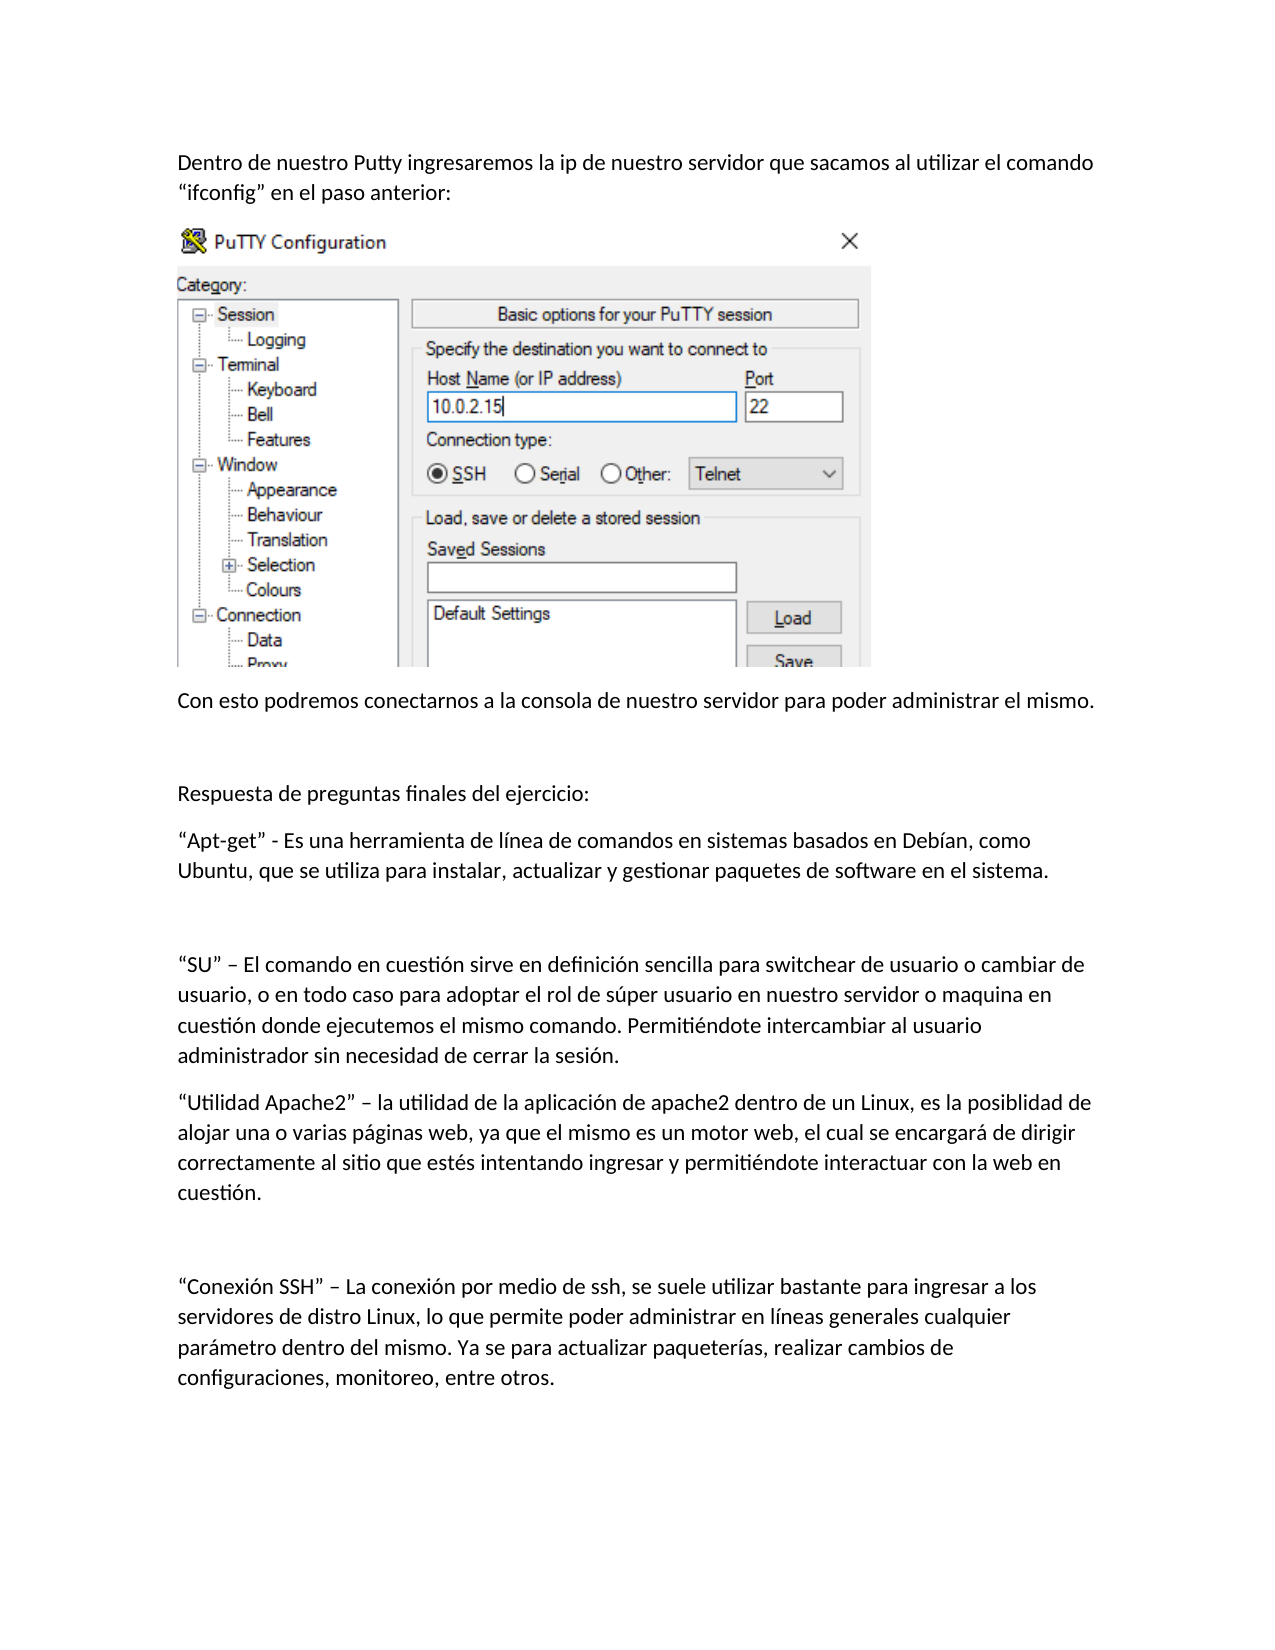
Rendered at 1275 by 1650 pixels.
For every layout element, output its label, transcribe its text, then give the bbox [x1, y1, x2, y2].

text Respuesta de preguntas finales del ejercicio: [177, 779, 1098, 808]
text Dentro de nuestro Putty ingresaremos la ip de nuestro servidor que sacamos al utilizar el comando “ifconfig” en el paso anterior: [177, 148, 1098, 206]
picture [177, 224, 872, 667]
text “SU” – El comando en cuestión sirve en definición sencilla para switchear de usuario o cambiar de usuario, o en todo caso para adoptar el rol de súper usuario en nuestro servidor o maquina en cuestión donde ejecutemos el mismo comando. Permitiéndote intercambiar al usuario administrador sin necesidad de cerrar la sesión. [177, 950, 1098, 1069]
text “Utilidad Apache2” – la utilidad de la aplicación de apache2 dentro de un Linux, es la posiblidad de alojar una o varias páginas web, ya que el mismo es un motor web, el cual se encargará de dirigir correctamente al sitio que estés intentando ingresar y permitiéndote interactuar con la web en cuestión. [177, 1088, 1098, 1207]
text “Apt-get” - Es una herramienta de línea de comandos en sistemas basados en Debían, como Ubuntu, que se utiliza para instalar, actualizar y gestionar paquetes de software en el sistema. [177, 826, 1098, 885]
text “Conexión SSH” – La conexión por medio de ssh, se suele utilizar bastante para ingresar a los servidores de distro Linux, lo que permite poder administrar en líneas generales cualquier parámetro dentro del mismo. Ya se para actualizar paqueterías, realizar cambios de configuraciones, monitoreo, entre otros. [177, 1272, 1098, 1391]
text Con esto podremos conectarnos a la consola de nuestro servidor para poder administrar el mismo. [177, 686, 1098, 714]
